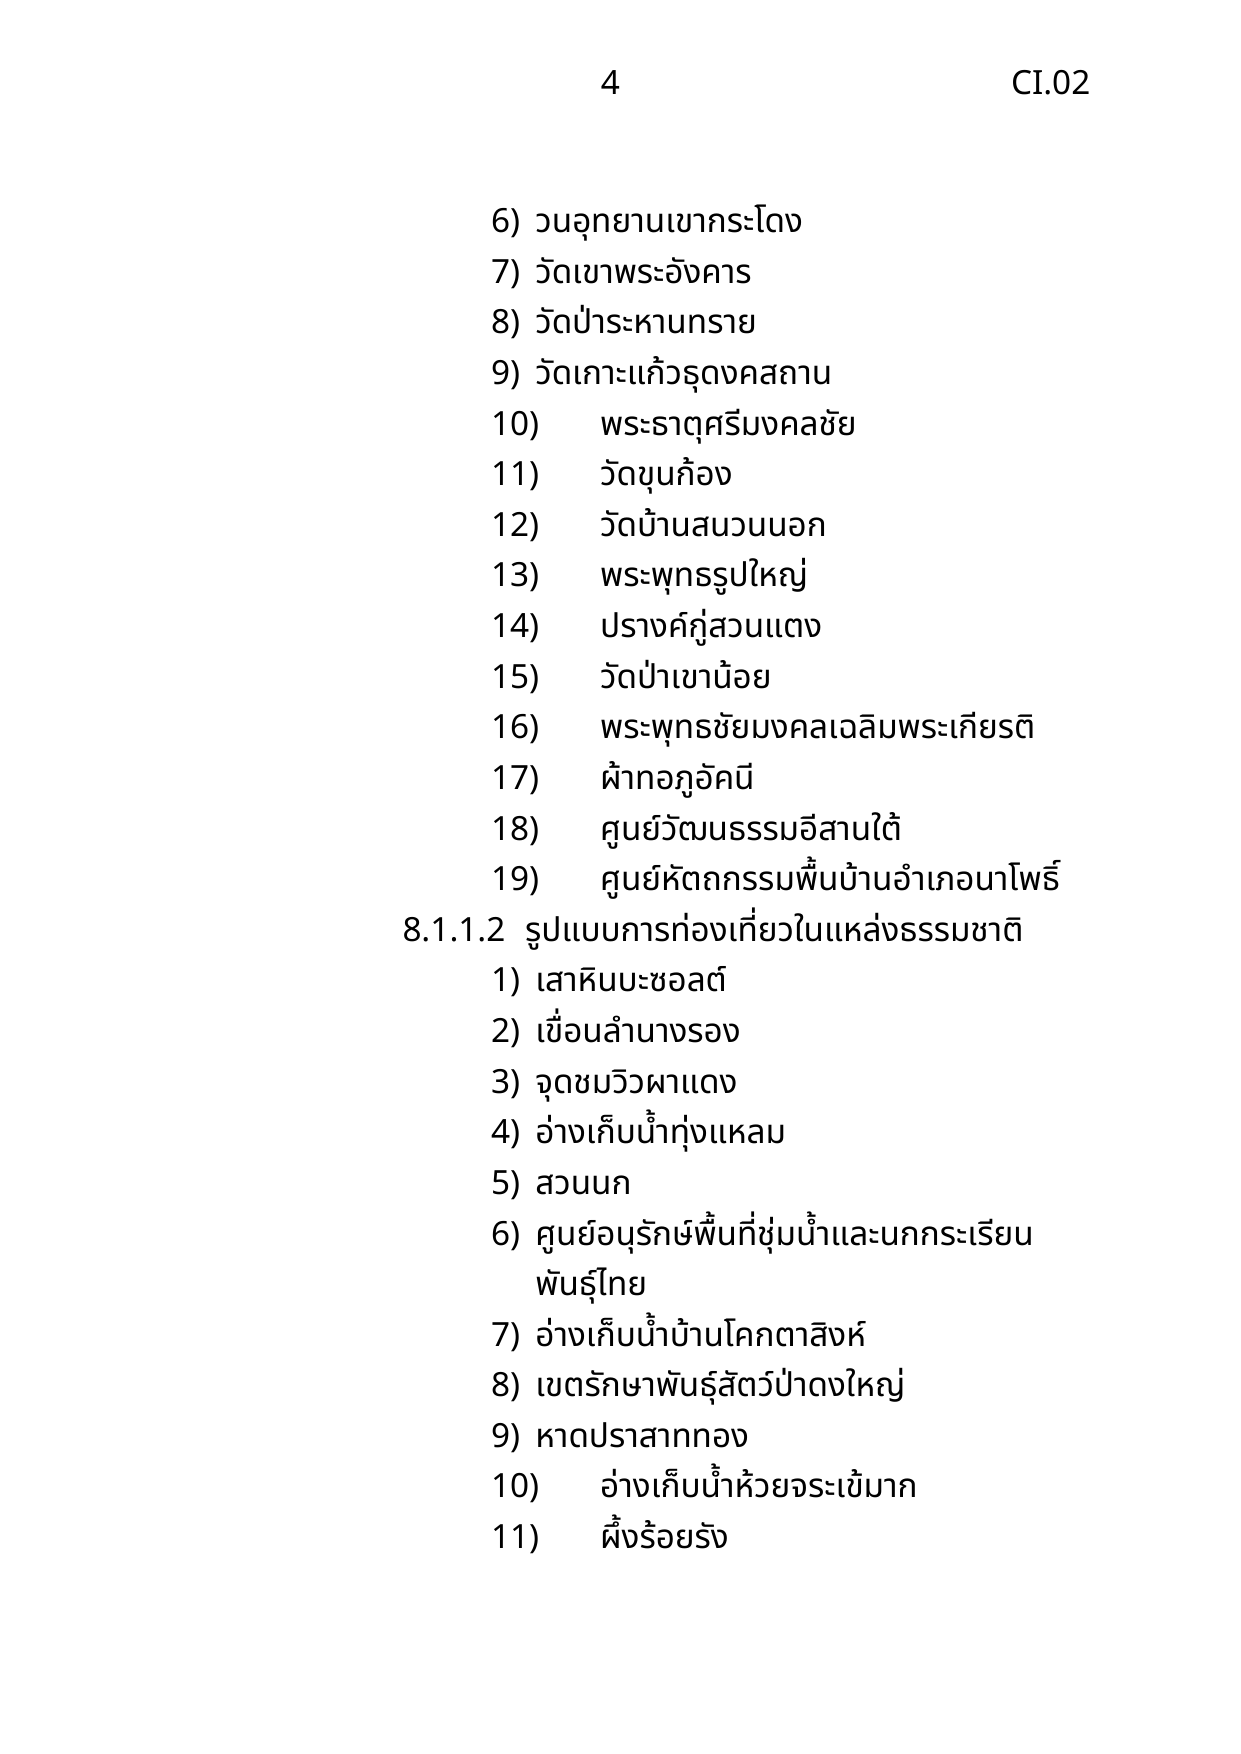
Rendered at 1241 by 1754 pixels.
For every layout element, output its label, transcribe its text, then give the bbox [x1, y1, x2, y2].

list รูปแบบการท่องเที่ยวในแหล่งธรรมชาติ [402, 906, 1090, 956]
list อ่างเก็บน้ำบ้านโคกตาสิงห์ [491, 1310, 1090, 1361]
list เขตรักษาพันธุ์สัตว์ป่าดงใหญ่ [491, 1361, 1090, 1412]
list ผึ้งร้อยรัง [491, 1513, 1090, 1563]
list วัดป่าระหานทราย [491, 298, 1090, 349]
list วนอุทยานเขากระโดง [491, 197, 1090, 247]
list ศูนย์วัฒนธรรมอีสานใต้ [491, 804, 1090, 855]
list ผ้าทอภูอัคนี [491, 754, 1090, 804]
list วัดบ้านสนวนนอก [491, 501, 1090, 551]
list หาดปราสาททอง [491, 1412, 1090, 1462]
list ศูนย์หัตถกรรมพื้นบ้านอำเภอนาโพธิ์ [491, 855, 1090, 906]
list พระพุทธรูปใหญ่ [491, 551, 1090, 602]
list พระธาตุศรีมงคลชัย [491, 399, 1090, 450]
list เสาหินบะซอลต์ [491, 956, 1090, 1007]
list พระพุทธชัยมงคลเฉลิมพระเกียรติ [491, 703, 1090, 754]
list อ่างเก็บน้ำทุ่งแหลม [491, 1108, 1090, 1159]
list วัดเกาะแก้วธุดงคสถาน [491, 349, 1090, 399]
list ศูนย์อนุรักษ์พื้นที่ชุ่มน้ำและนกกระเรียนพันธุ์ไทย [491, 1209, 1090, 1310]
list เขื่อนลำนางรอง [491, 1007, 1090, 1057]
list ปรางค์กู่สวนแตง [491, 602, 1090, 652]
list จุดชมวิวผาแดง [491, 1057, 1090, 1108]
list อ่างเก็บน้ำห้วยจระเข้มาก [491, 1462, 1090, 1513]
list วัดป่าเขาน้อย [491, 652, 1090, 703]
list วัดเขาพระอังคาร [491, 247, 1090, 298]
list วัดขุนก้อง [491, 450, 1090, 501]
list สวนนก [491, 1159, 1090, 1209]
